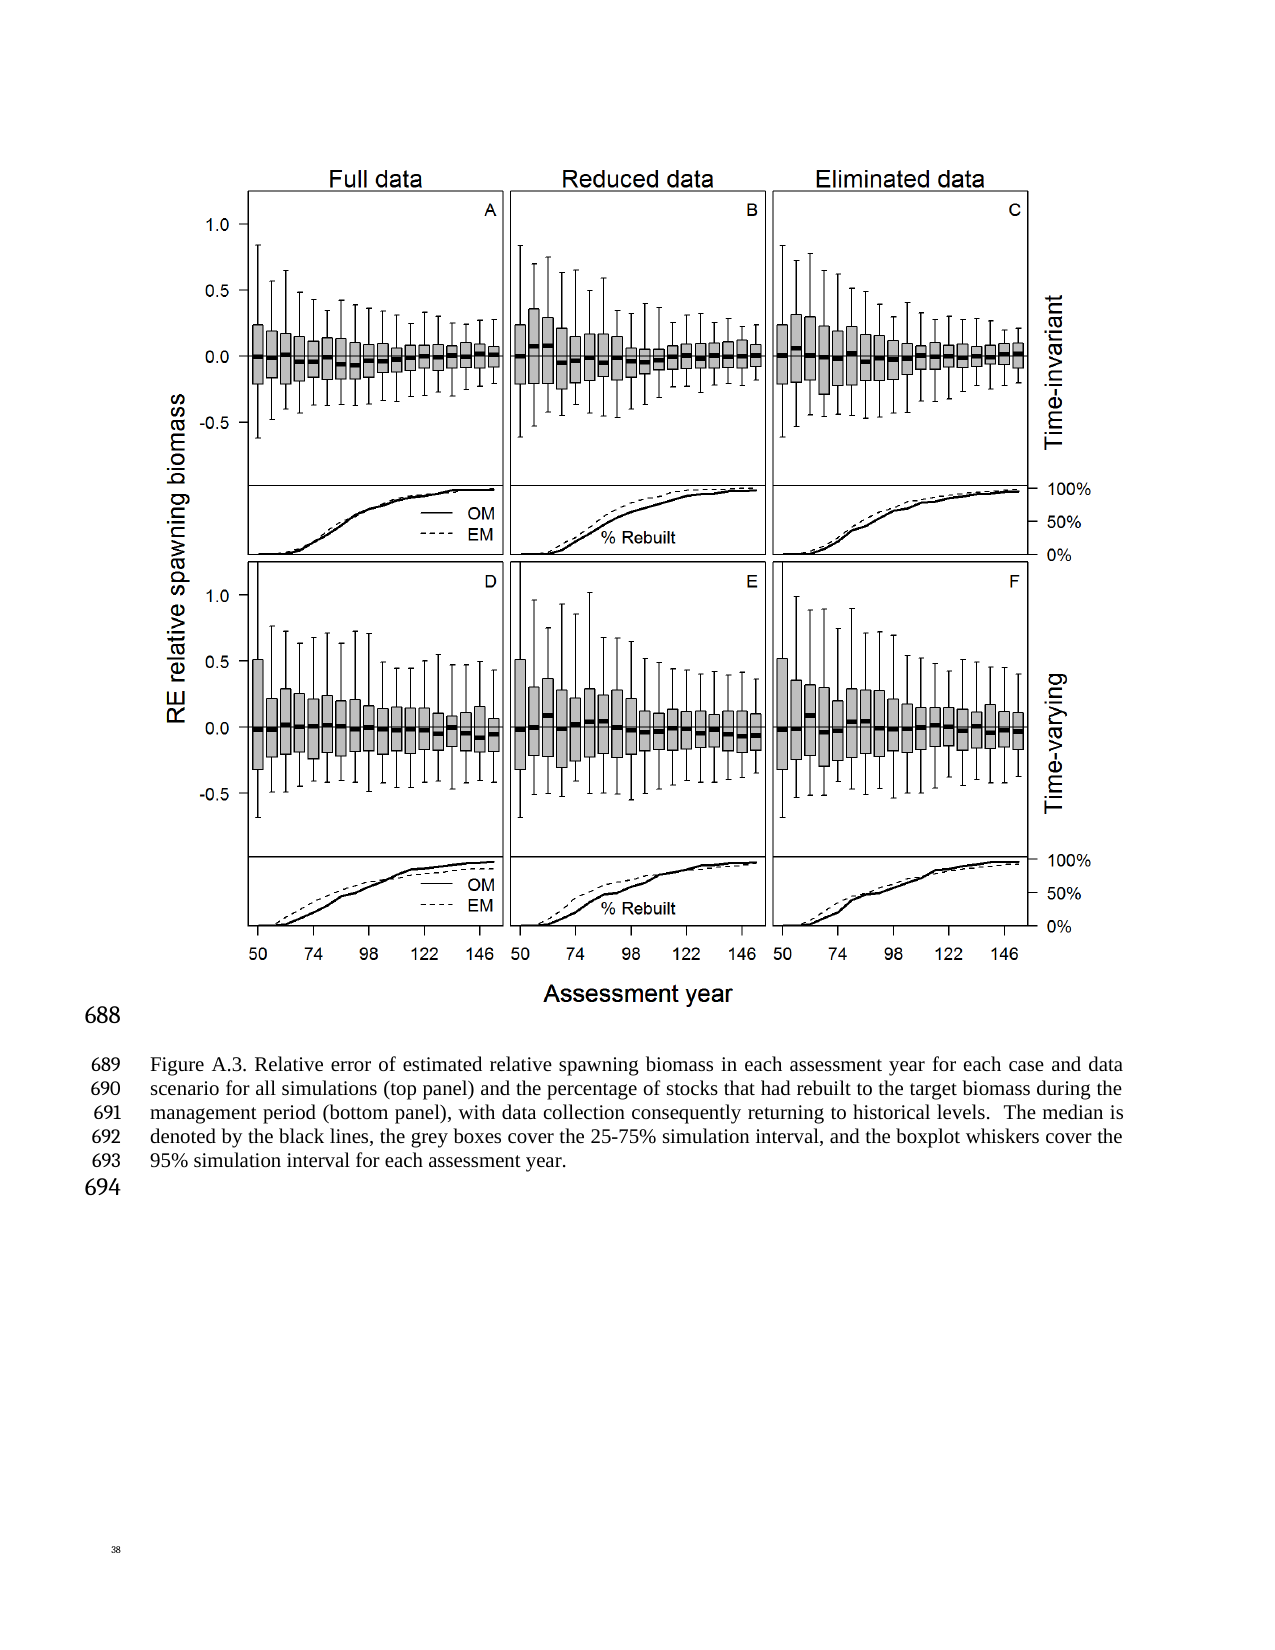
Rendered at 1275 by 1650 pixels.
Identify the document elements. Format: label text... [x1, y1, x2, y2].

picture [150, 150, 1125, 1024]
subtitle Figure A.3. Relative error of estimated relative spawning biomass in each assessment year for each case and data scenario for all simulations (top panel) and the percentage of stocks that had rebuilt to the target biomass during the management period (bottom panel), with data collection consequently returning to historical levels. The median is denoted by the black lines, the grey boxes cover the 25-75% simulation interval, and the boxplot whiskers cover the 95% simulation interval for each assessment year. [150, 1052, 1125, 1172]
